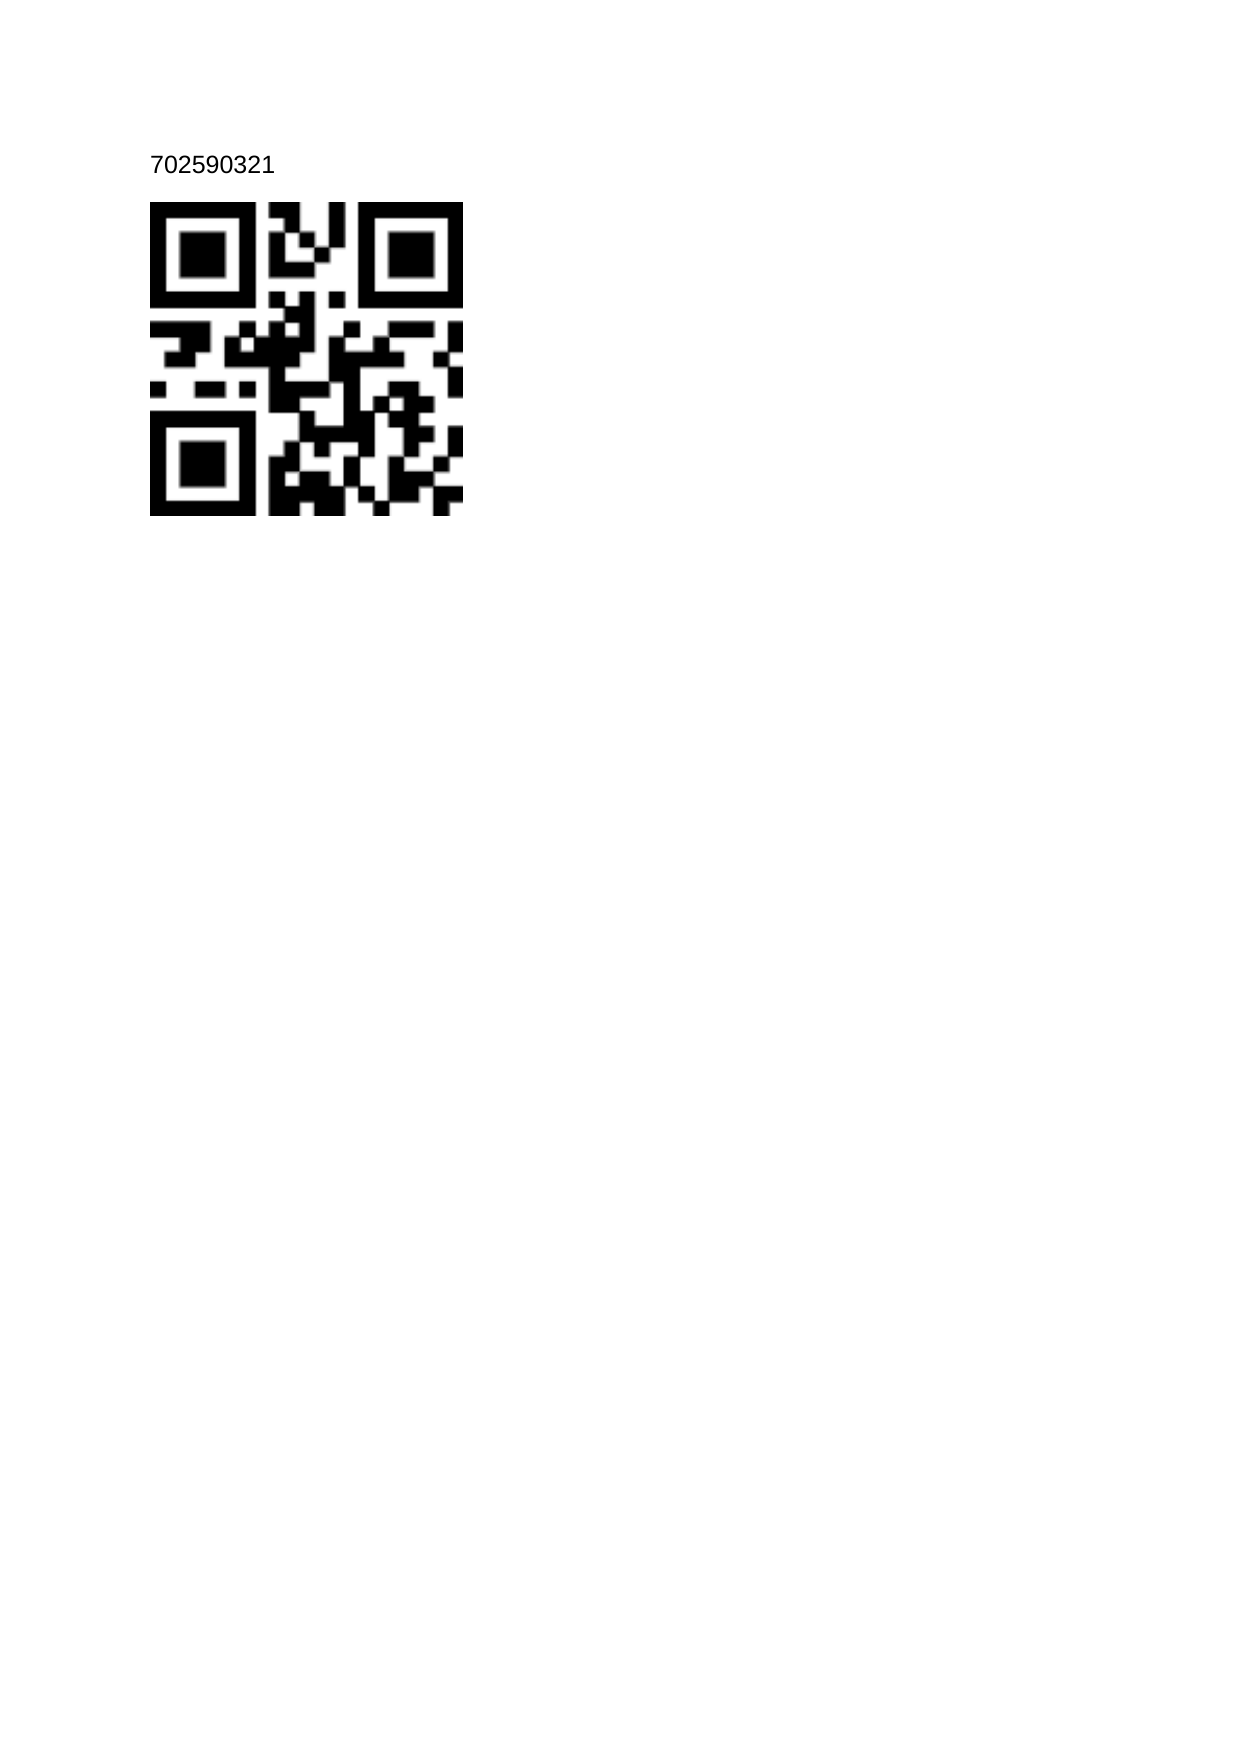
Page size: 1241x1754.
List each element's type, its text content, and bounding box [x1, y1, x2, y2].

picture [150, 202, 463, 516]
text 702590321 [150, 150, 1090, 179]
